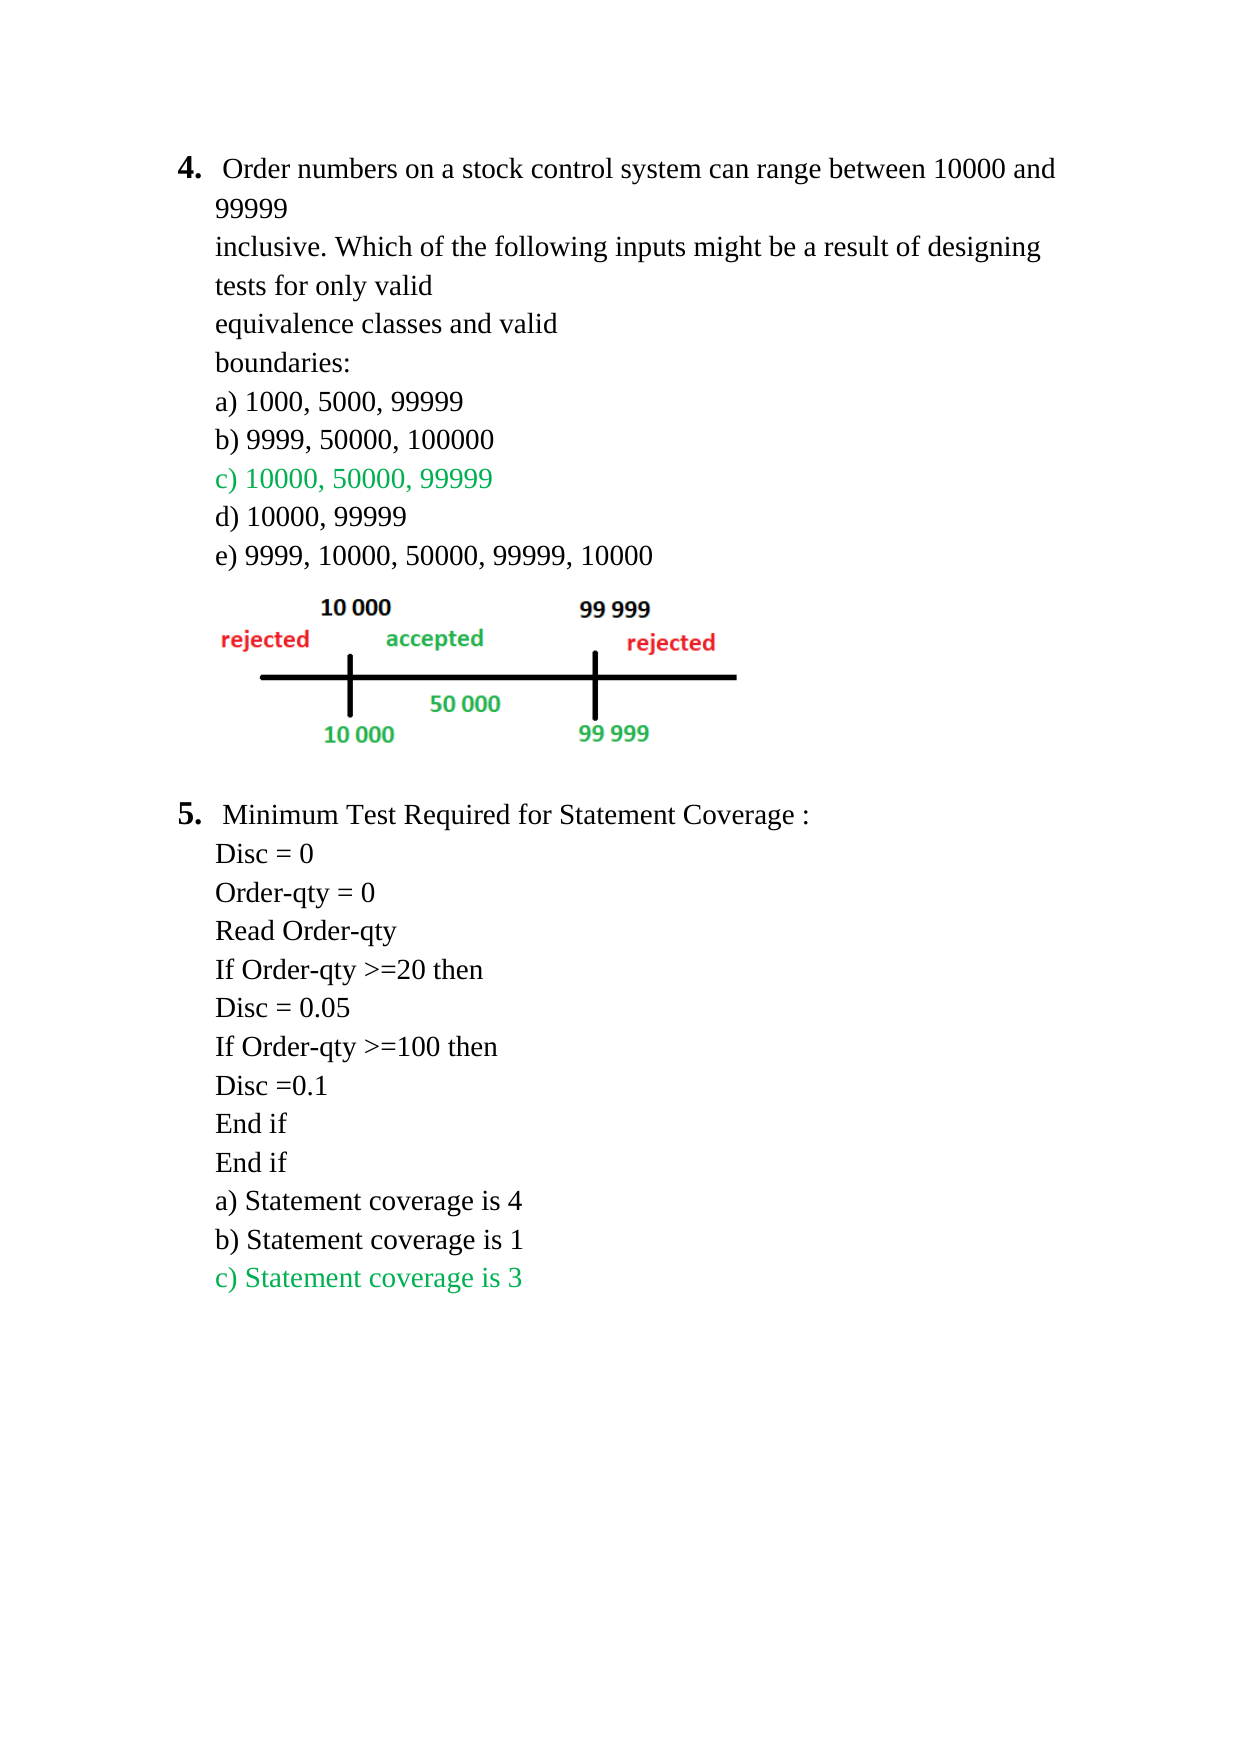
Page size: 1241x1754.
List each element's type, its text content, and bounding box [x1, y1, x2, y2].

picture [214, 575, 737, 757]
list Order numbers on a stock control system can range between 10000 and 99999 inclusive. Which of the following inputs might be a result of designing tests for only valid equivalence classes and valid boundaries: a) 1000, 5000, 99999 b) 9999, 50000, 100000 c) 10000, 50000, 99999 d) 10000, 99999 e) 9999, 10000, 50000, 99999, 10000 [177, 148, 1093, 789]
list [177, 793, 1093, 1294]
